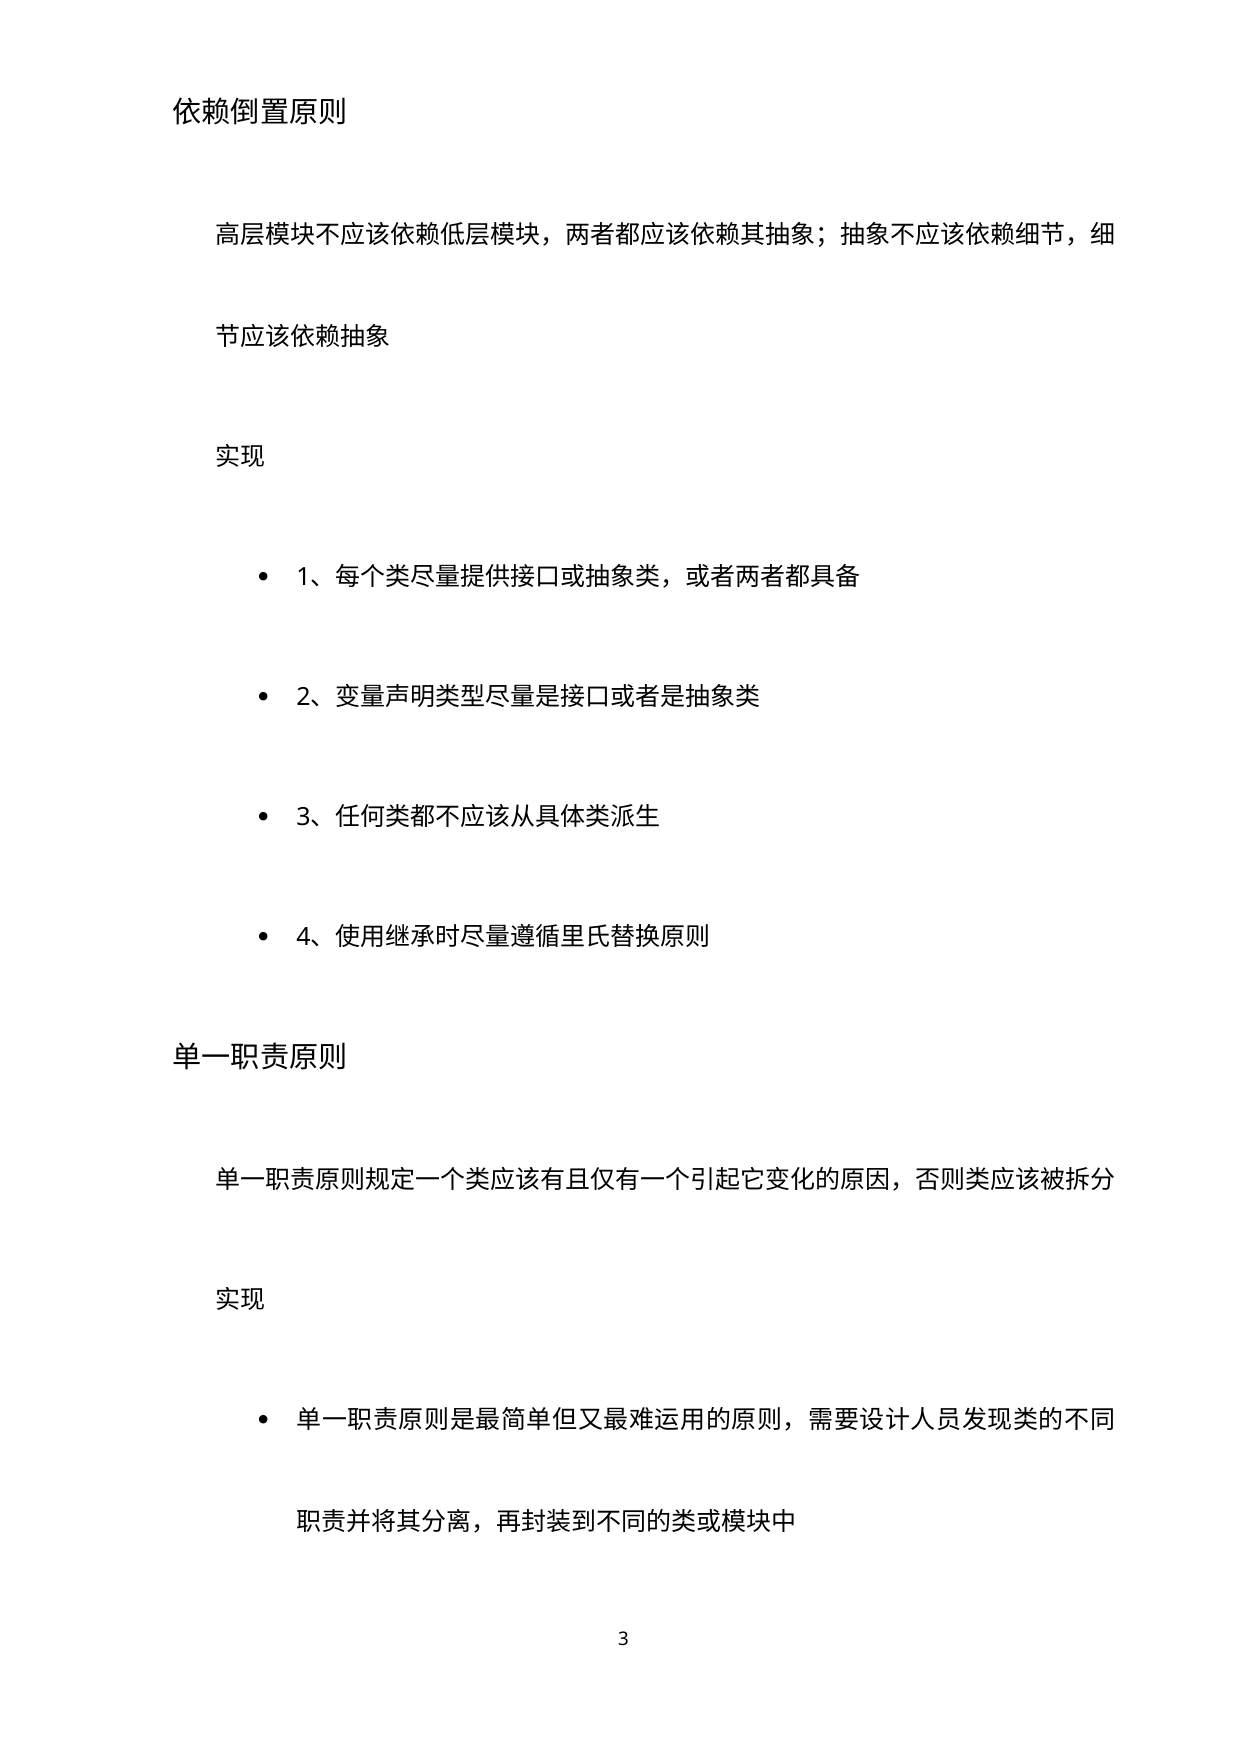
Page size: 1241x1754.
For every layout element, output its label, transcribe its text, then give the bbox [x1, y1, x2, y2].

subtitle 单一职责原则规定一个类应该有且仅有一个引起它变化的原因，否则类应该被拆分 [215, 1144, 1118, 1212]
subtitle 单一职责原则 [172, 1021, 1118, 1088]
list 单一职责原则是最简单但又最难运用的原则，需要设计人员发现类的不同职责并将其分离，再封装到不同的类或模块中 [259, 1384, 1118, 1553]
subtitle 依赖倒置原则 [172, 76, 1118, 144]
subtitle 高层模块不应该依赖低层模块，两者都应该依赖其抽象；抽象不应该依赖细节，细节应该依赖抽象 [215, 199, 1118, 368]
list 1、每个类尽量提供接口或抽象类，或者两者都具备 [259, 541, 1118, 608]
subtitle 实现 [215, 421, 1118, 488]
list 4、使用继承时尽量遵循里氏替换原则 [259, 901, 1118, 968]
list 2、变量声明类型尽量是接口或者是抽象类 [259, 661, 1118, 728]
subtitle 实现 [215, 1264, 1118, 1332]
list 3、任何类都不应该从具体类派生 [259, 781, 1118, 848]
